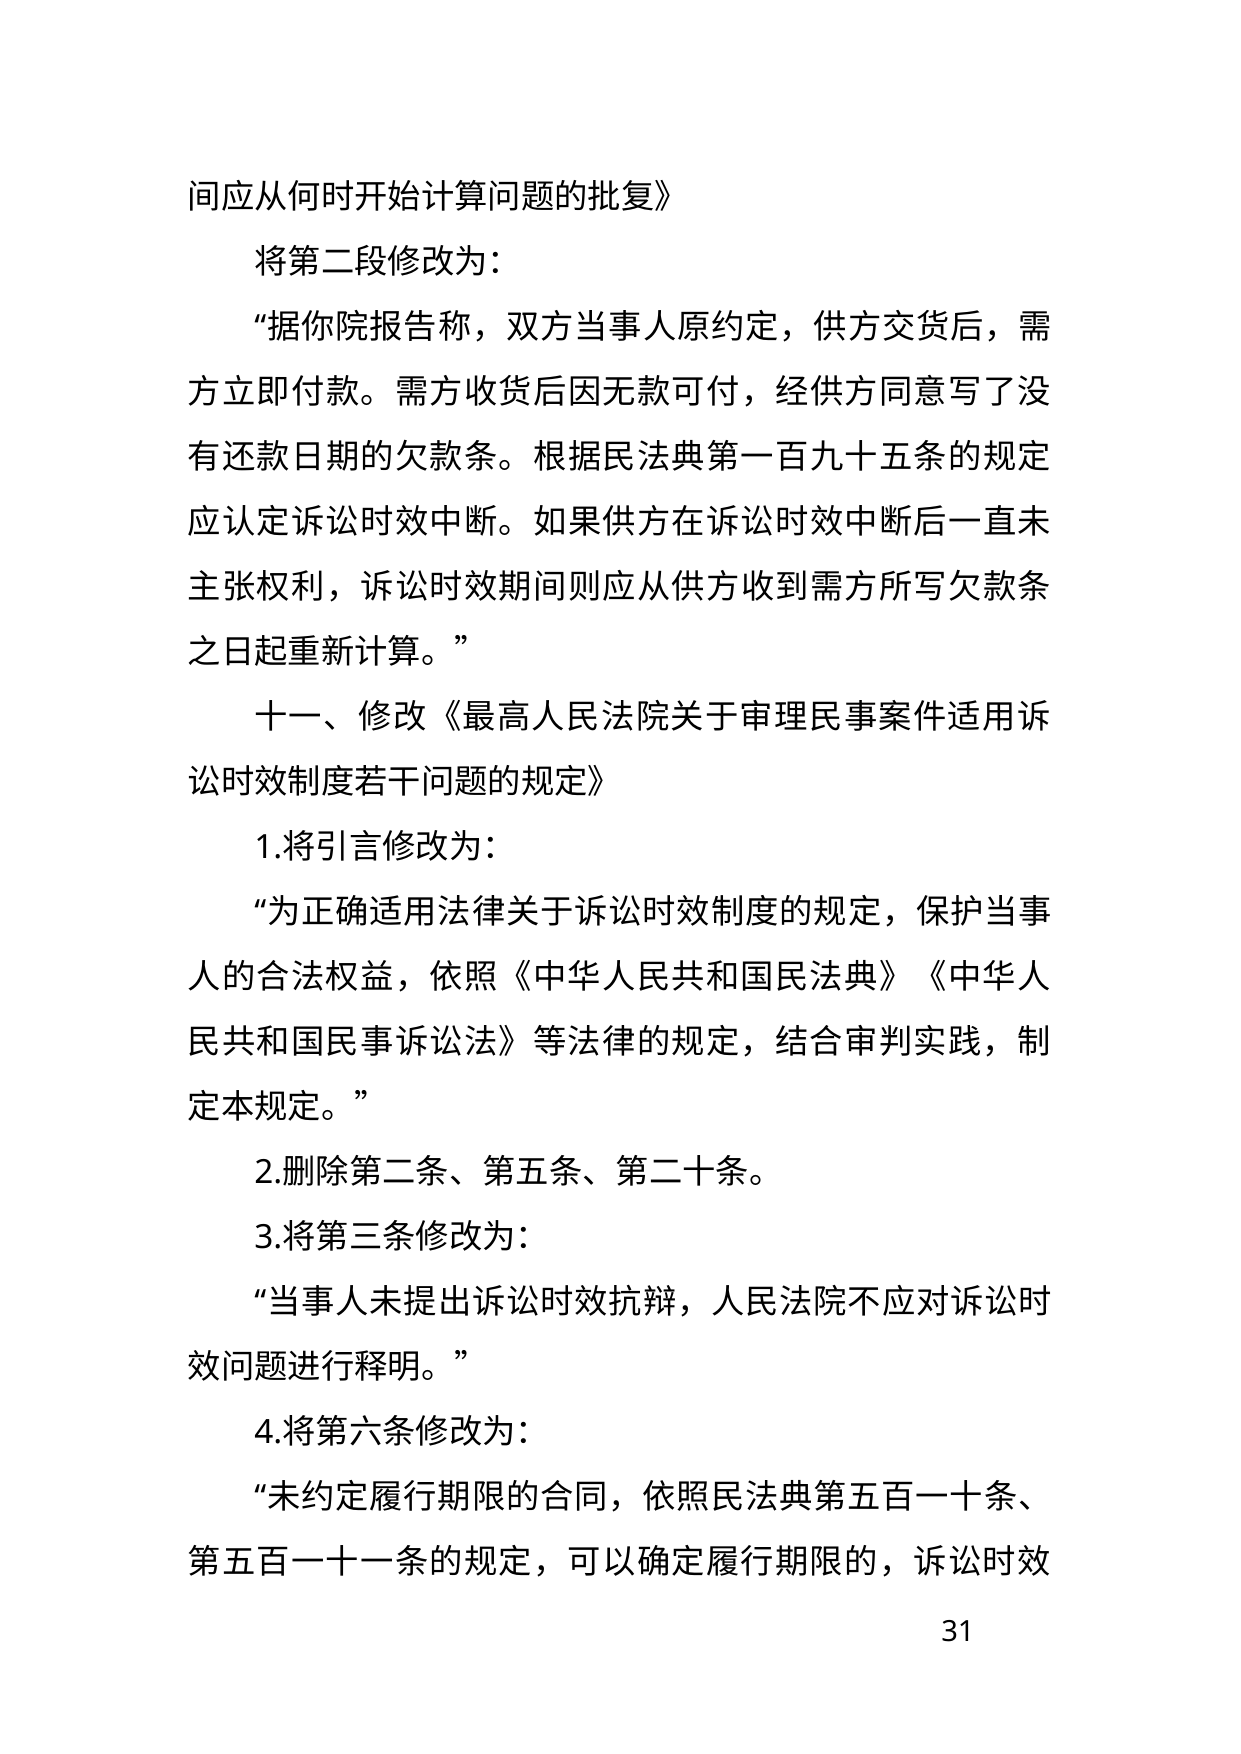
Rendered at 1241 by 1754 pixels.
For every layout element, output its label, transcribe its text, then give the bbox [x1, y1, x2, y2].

text 3.将第三条修改为： [187, 1202, 1053, 1267]
text “据你院报告称，双方当事人原约定，供方交货后，需方立即付款。需方收货后因无款可付，经供方同意写了没有还款日期的欠款条。根据民法典第一百九十五条的规定，应认定诉讼时效中断。如果供方在诉讼时效中断后一直未主张权利，诉讼时效期间则应从供方收到需方所写欠款条之日起重新计算。” [187, 292, 1053, 682]
text “当事人未提出诉讼时效抗辩，人民法院不应对诉讼时效问题进行释明。” [187, 1267, 1053, 1397]
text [187, 1462, 1053, 1592]
text 2.删除第二条、第五条、第二十条。 [187, 1137, 1053, 1202]
text 将第二段修改为： [187, 227, 1053, 292]
text 十一、修改《最高人民法院关于审理民事案件适用诉讼时效制度若干问题的规定》 [187, 682, 1053, 812]
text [187, 162, 1053, 227]
text 4.将第六条修改为： [187, 1397, 1053, 1462]
text 1.将引言修改为： [187, 812, 1053, 877]
text “为正确适用法律关于诉讼时效制度的规定，保护当事人的合法权益，依照《中华人民共和国民法典》《中华人民共和国民事诉讼法》等法律的规定，结合审判实践，制定本规定。” [187, 877, 1053, 1137]
